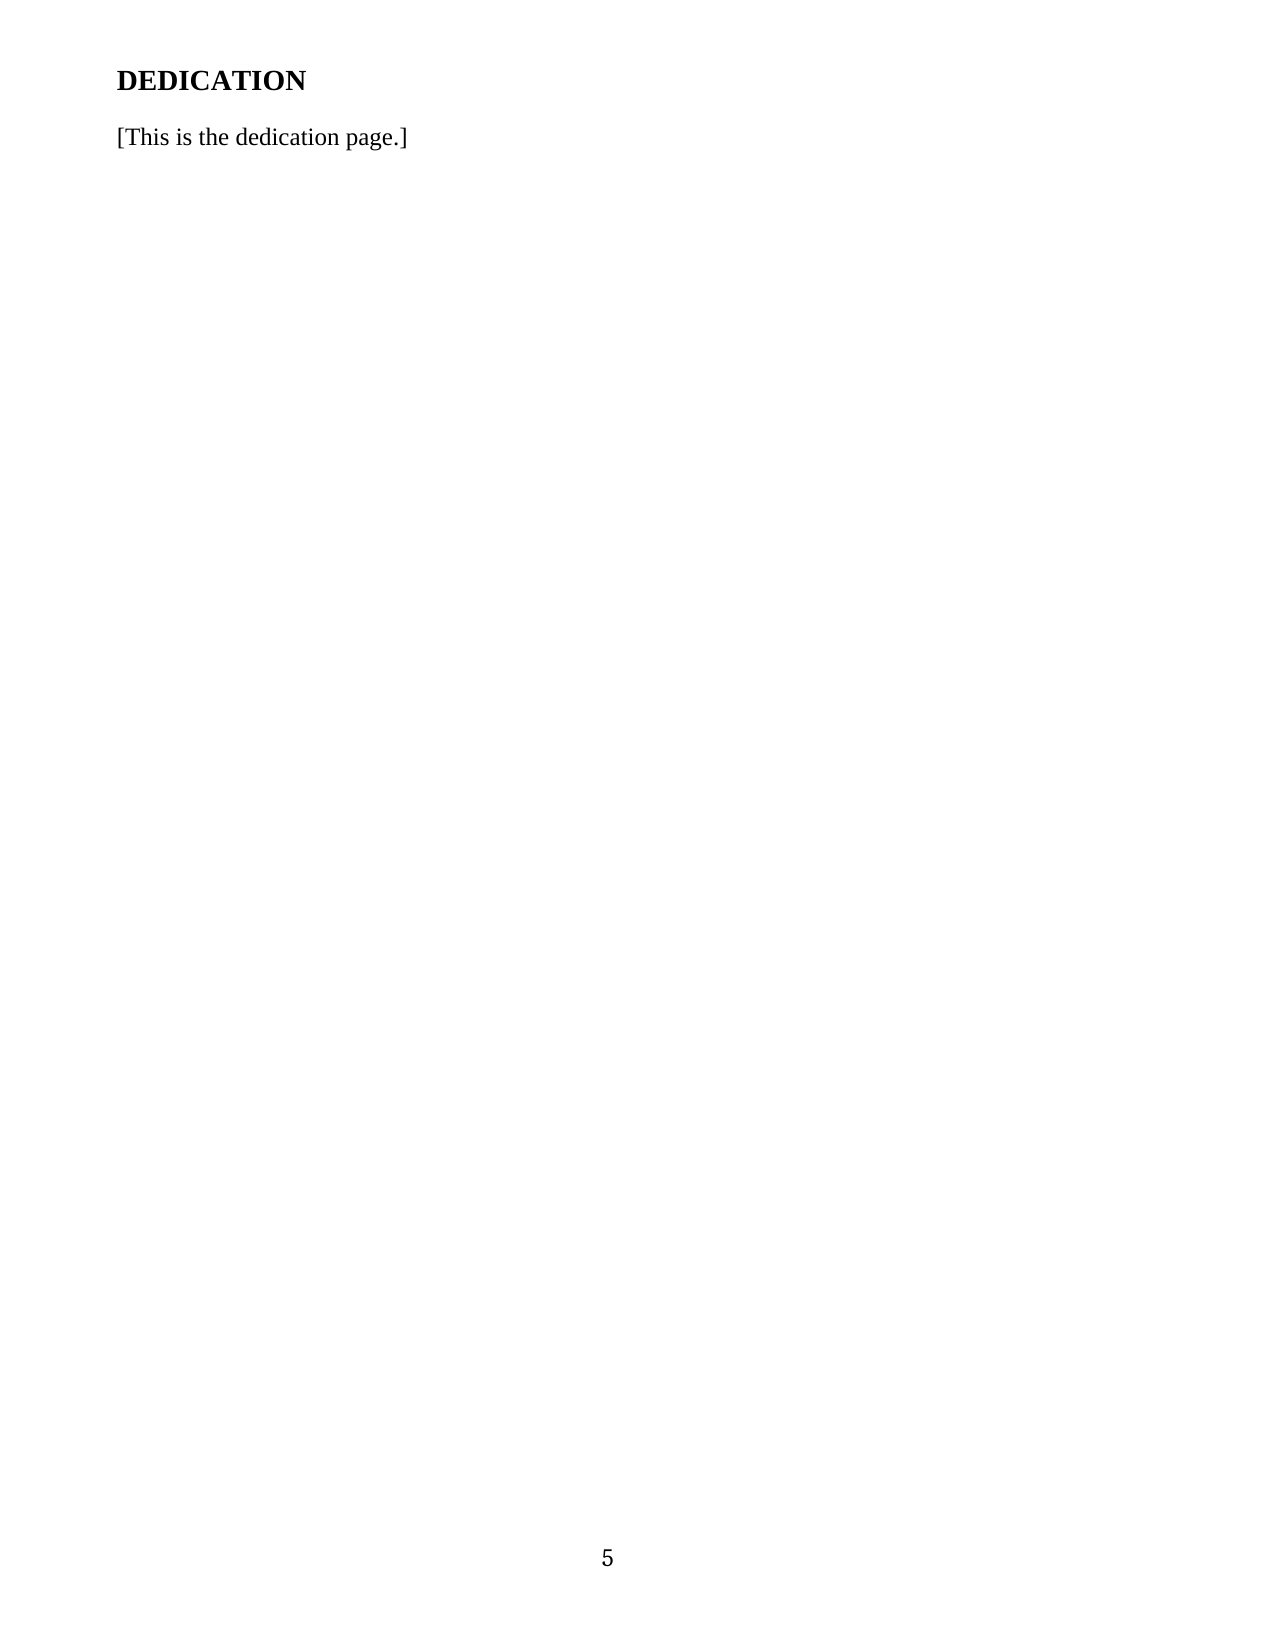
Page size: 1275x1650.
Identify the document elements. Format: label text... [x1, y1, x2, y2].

text [This is the dedication page.] [117, 122, 1076, 150]
text DEDICATION [117, 63, 1097, 97]
